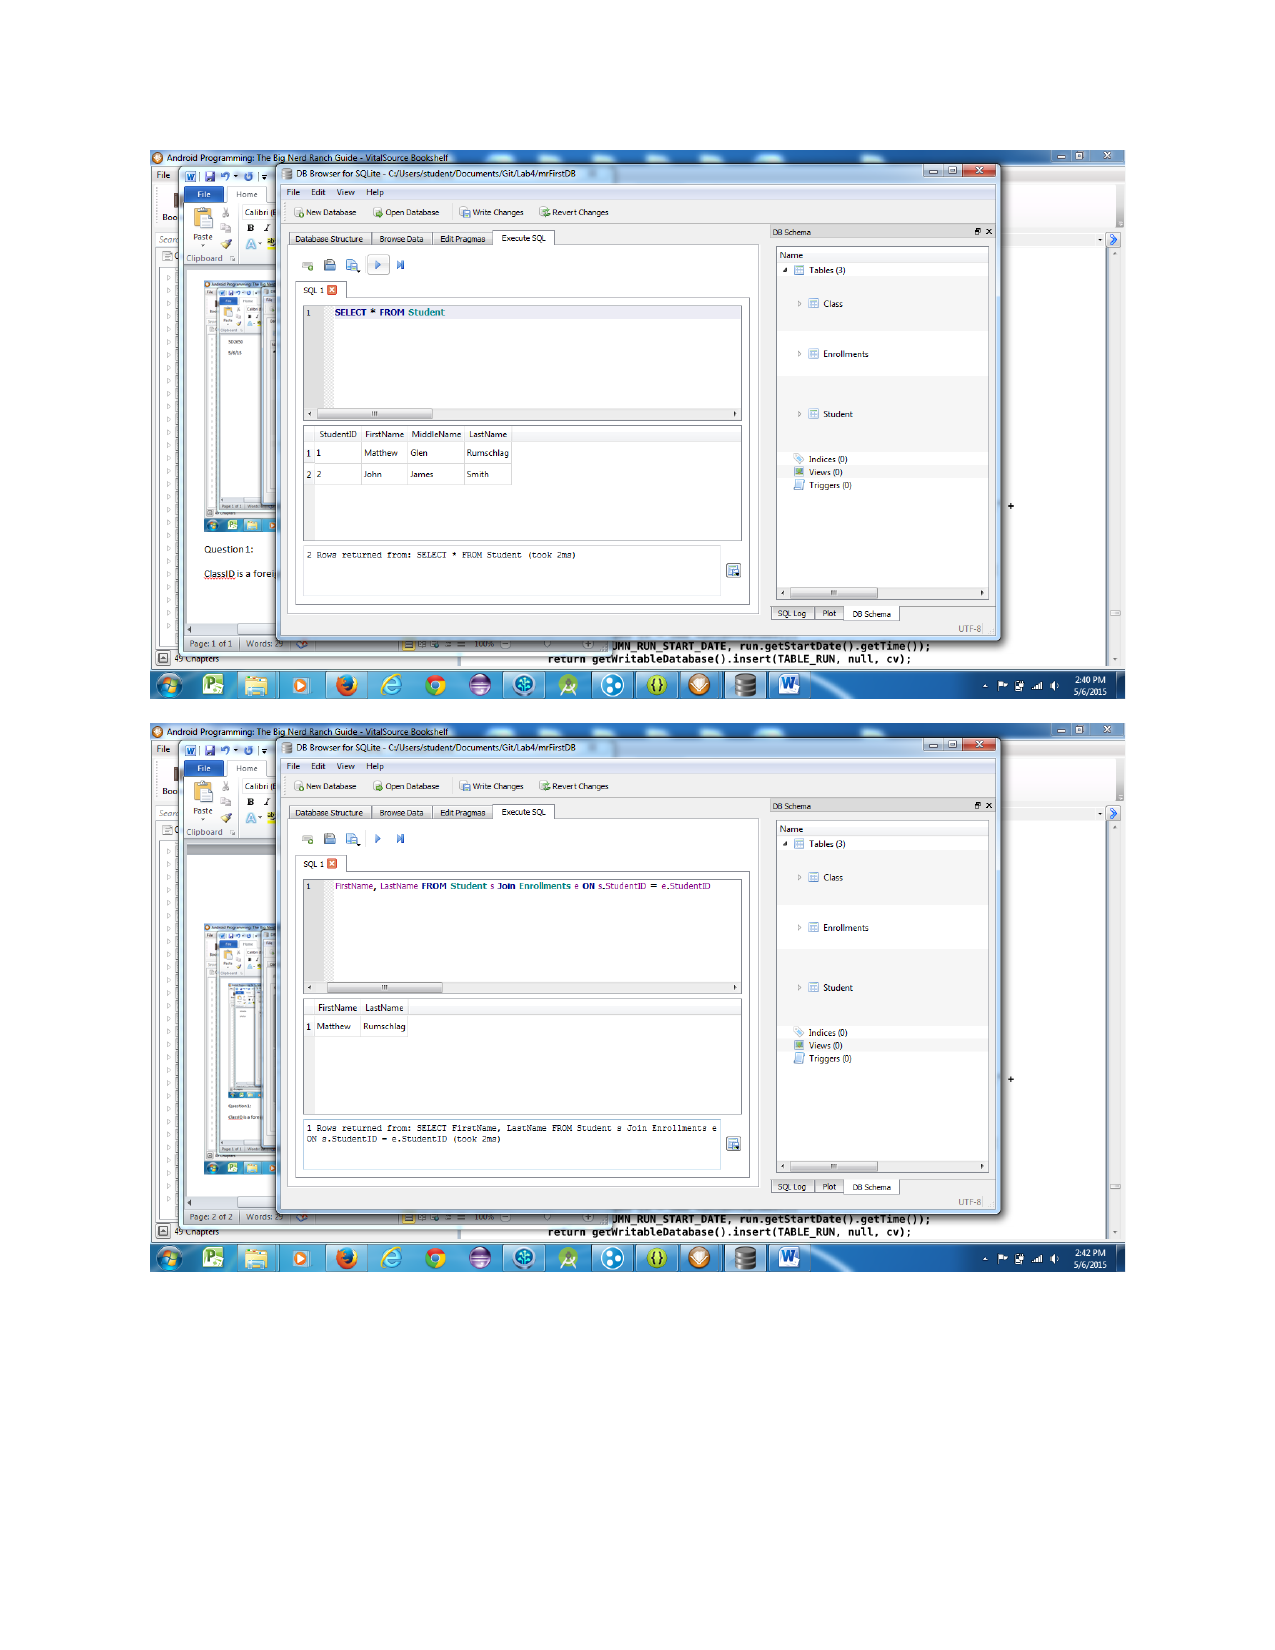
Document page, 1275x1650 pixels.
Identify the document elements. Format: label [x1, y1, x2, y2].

picture [150, 150, 1125, 699]
picture [150, 723, 1125, 1272]
